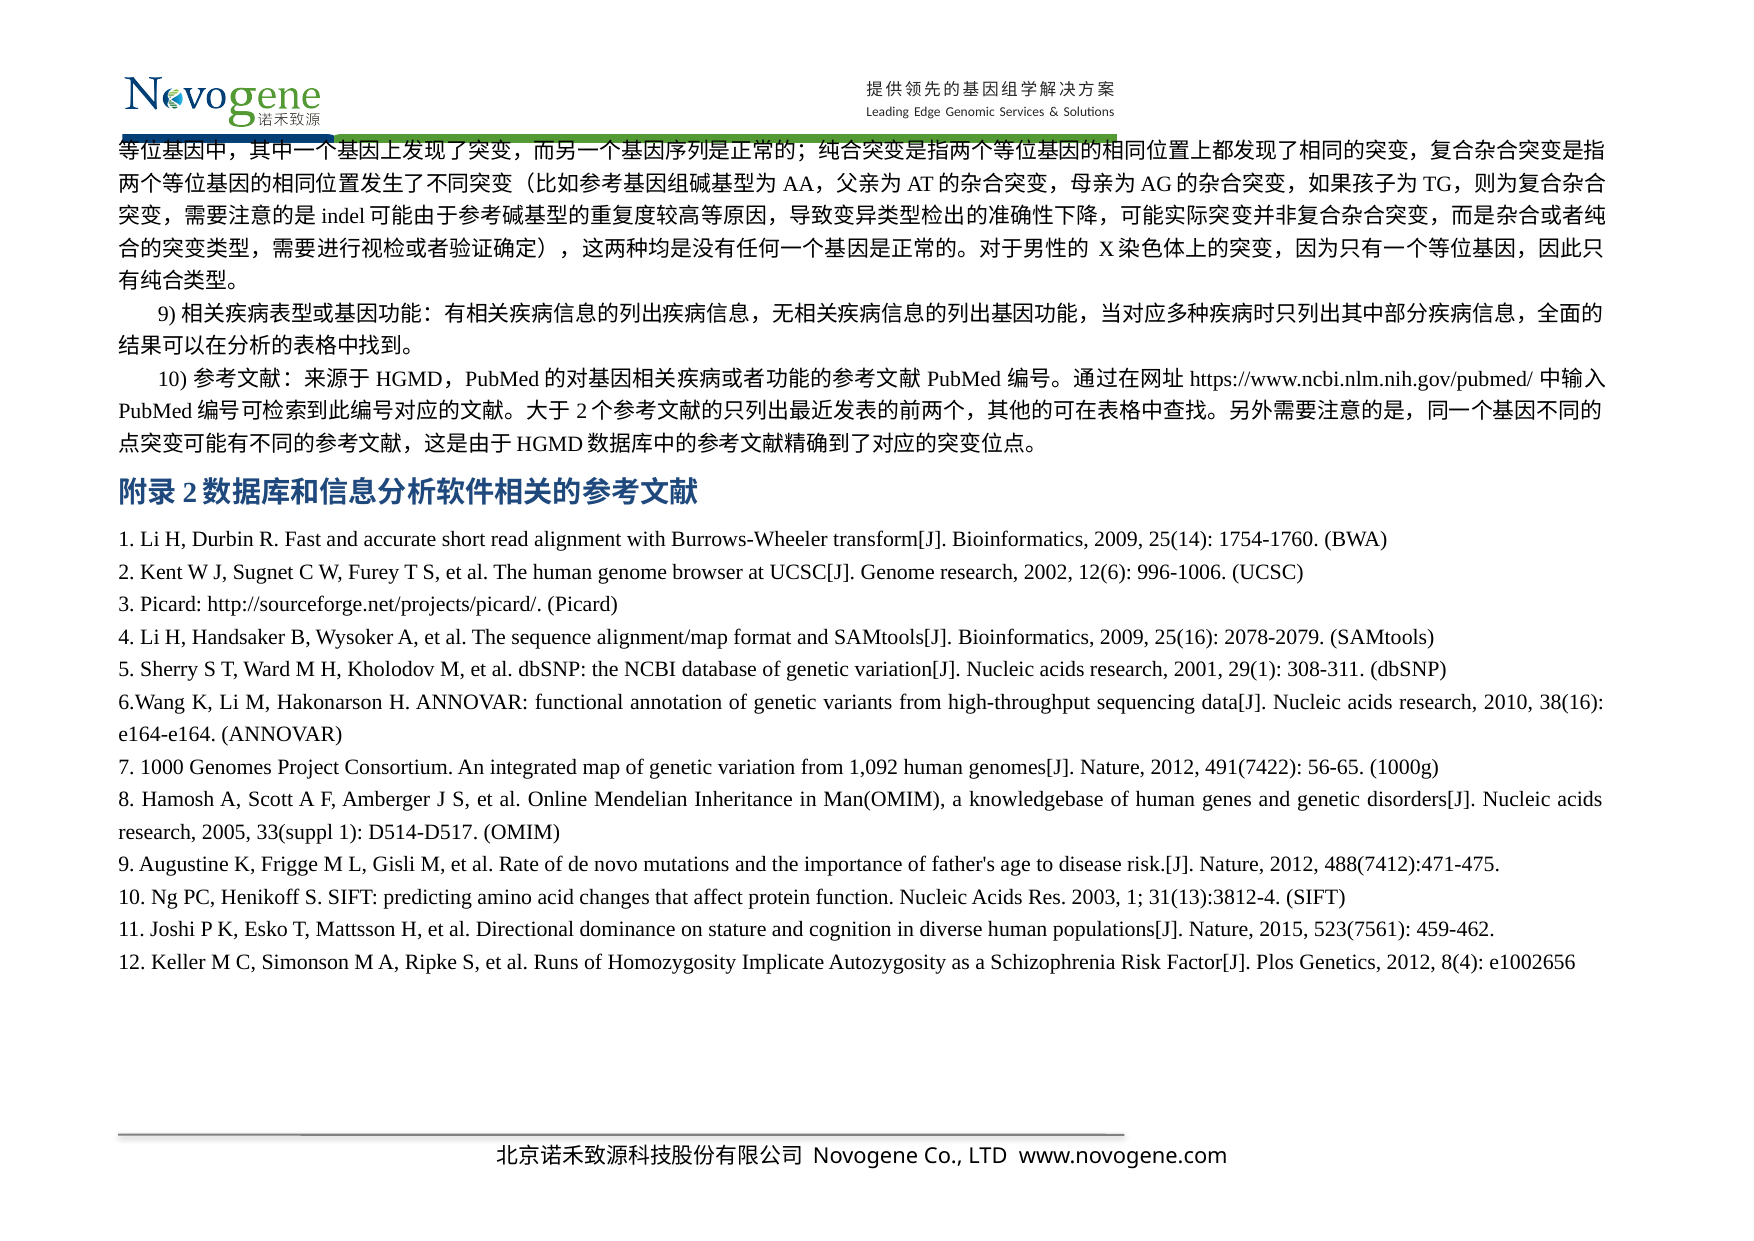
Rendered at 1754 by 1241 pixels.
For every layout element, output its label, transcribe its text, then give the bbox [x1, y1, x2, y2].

text 2. Kent W J, Sugnet C W, Furey T S, et al. The human genome browser at UCSC[J]. Genome research, 2002, 12(6): 996-1006. (UCSC) [118, 555, 1606, 588]
text 7. 1000 Genomes Project Consortium. An integrated map of genetic variation from 1,092 human genomes[J]. Nature, 2012, 491(7422): 56-65. (1000g) [118, 750, 1606, 783]
text 3. Picard: http://sourceforge.net/projects/picard/. (Picard) [118, 588, 1606, 620]
text 11. Joshi P K, Esko T, Mattsson H, et al. Directional dominance on stature and cognition in diverse human populations[J]. Nature, 2015, 523(7561): 459-462. [118, 913, 1606, 945]
text 8. Hamosh A, Scott A F, Amberger J S, et al. Online Mendelian Inheritance in Man(OMIM), a knowledgebase of human genes and genetic disorders[J]. Nucleic acids research, 2005, 33(suppl 1): D514-D517. (OMIM) [118, 783, 1606, 848]
text 6.Wang K, Li M, Hakonarson H. ANNOVAR: functional annotation of genetic variants from high-throughput sequencing data[J]. Nucleic acids research, 2010, 38(16): e164-e164. (ANNOVAR) [118, 685, 1606, 750]
text 4. Li H, Handsaker B, Wysoker A, et al. The sequence alignment/map format and SAMtools[J]. Bioinformatics, 2009, 25(16): 2078-2079. (SAMtools) [118, 620, 1606, 653]
text 1. Li H, Durbin R. Fast and accurate short read alignment with Burrows-Wheeler transform[J]. Bioinformatics, 2009, 25(14): 1754-1760. (BWA) [118, 523, 1606, 555]
text 10) 参考文献：来源于HGMD，PubMed的对基因相关疾病或者功能的参考文献PubMed 编号。通过在网址https://www.ncbi.nlm.nih.gov/pubmed/ 中输入PubMed编号可检索到此编号对应的文献。大于2个参考文献的只列出最近发表的前两个，其他的可在表格中查找。另外需要注意的是，同一个基因不同的点突变可能有不同的参考文献，这是由于HGMD数据库中的参考文献精确到了对应的突变位点。 [118, 360, 1606, 458]
text 9. Augustine K, Frigge M L, Gisli M, et al. Rate of de novo mutations and the importance of father's age to disease risk.[J]. Nature, 2012, 488(7412):471-475. [118, 848, 1606, 880]
text 附录2数据库和信息分析软件相关的参考文献 [118, 458, 1606, 523]
text 5. Sherry S T, Ward M H, Kholodov M, et al. dbSNP: the NCBI database of genetic variation[J]. Nucleic acids research, 2001, 29(1): 308-311. (dbSNP) [118, 653, 1606, 685]
text 12. Keller M C, Simonson M A, Ripke S, et al. Runs of Homozygosity Implicate Autozygosity as a Schizophrenia Risk Factor[J]. Plos Genetics, 2012, 8(4): e1002656 [118, 945, 1606, 978]
text 9) 相关疾病表型或基因功能：有相关疾病信息的列出疾病信息，无相关疾病信息的列出基因功能，当对应多种疾病时只列出其中部分疾病信息，全面的结果可以在分析的表格中找到。 [118, 295, 1606, 360]
picture [124, 77, 320, 127]
text 10. Ng PC, Henikoff S. SIFT: predicting amino acid changes that affect protein function. Nucleic Acids Res. 2003, 1; 31(13):3812-4. (SIFT) [118, 880, 1606, 913]
